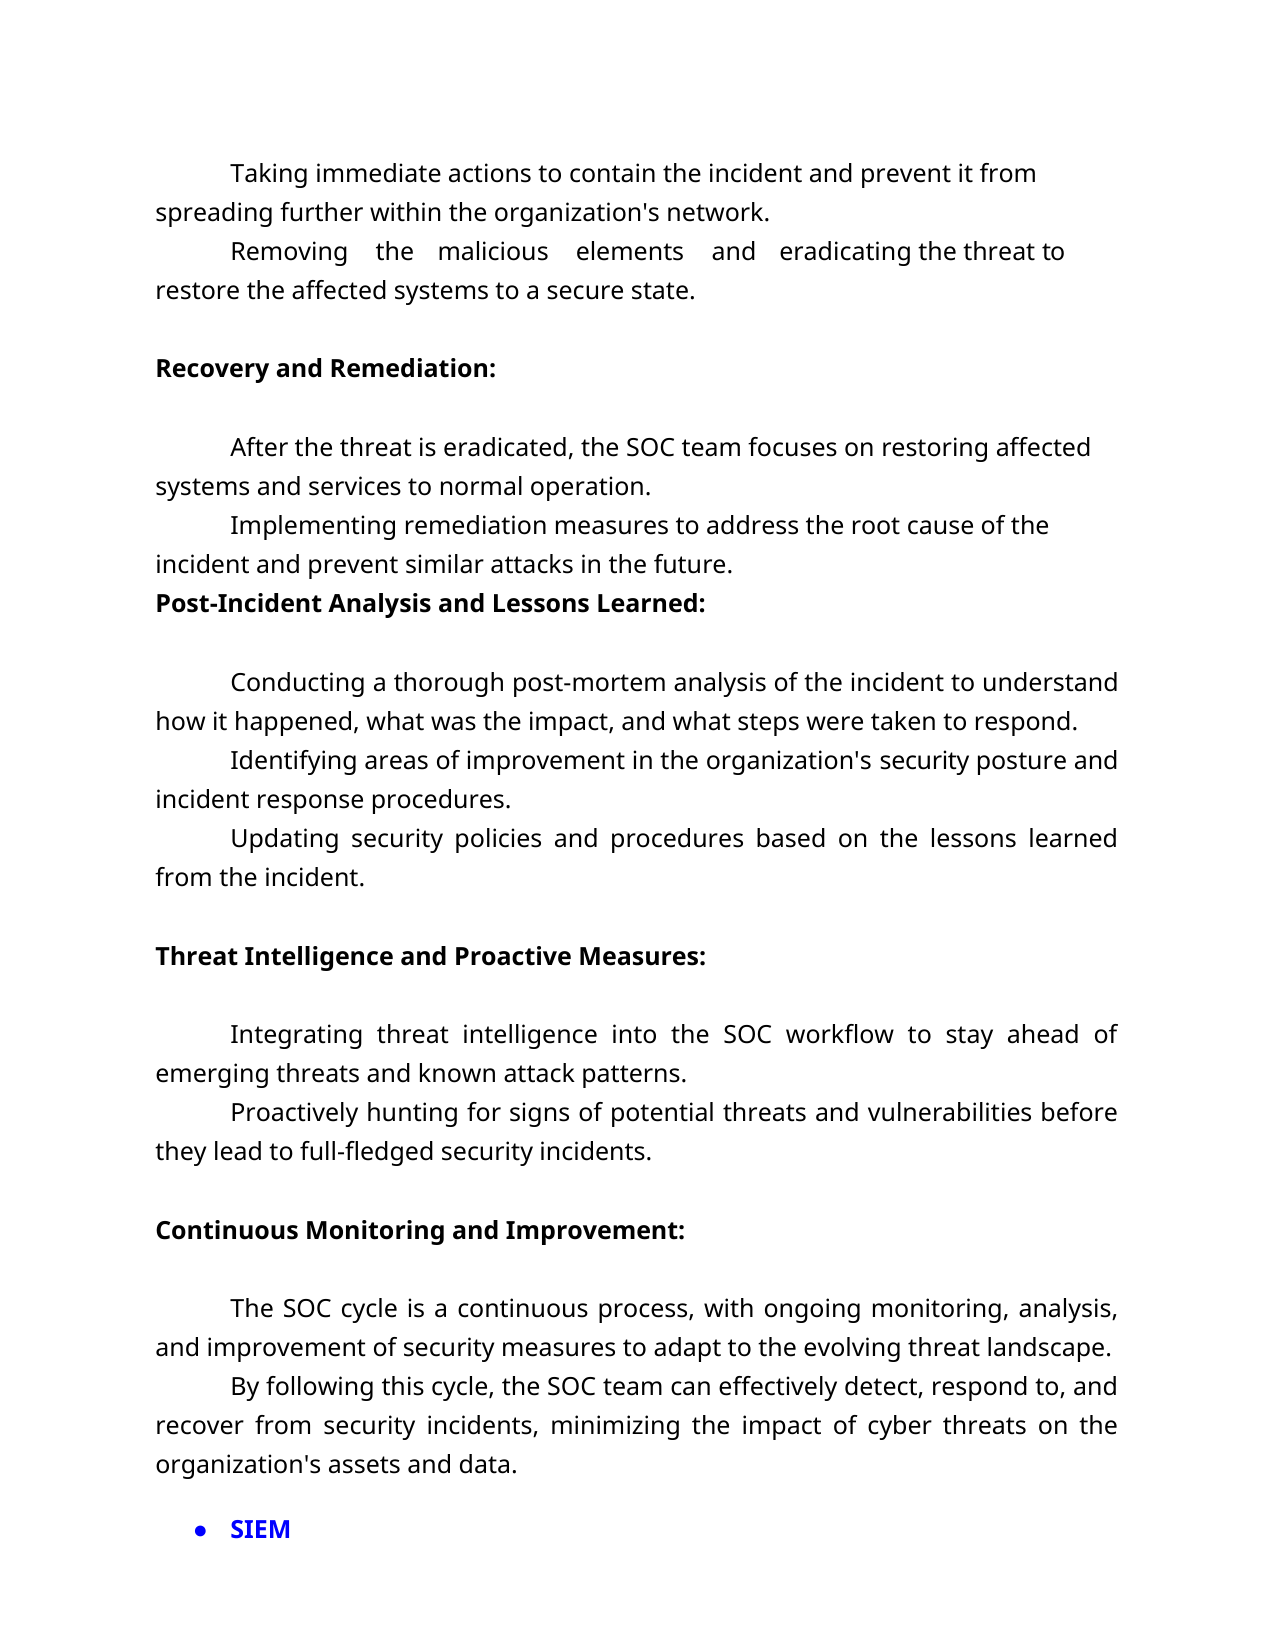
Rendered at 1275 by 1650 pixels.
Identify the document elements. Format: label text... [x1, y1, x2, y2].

text The SOC cycle is a continuous process, with ongoing monitoring, analysis, and improvement of security measures to adapt to the evolving threat landscape. [155, 1291, 1120, 1364]
subtitle SIEM [193, 1511, 1219, 1545]
text By following this cycle, the SOC team can effectively detect, respond to, and recover from security incidents, minimizing the impact of cyber threats on the organization's assets and data. [155, 1369, 1119, 1481]
text Updating security policies and procedures based on the lessons learned from the incident. [155, 821, 1120, 894]
text Removing the malicious elements and eradicating the threat to restore the affected systems to a secure state. [155, 233, 1119, 307]
text After the threat is eradicated, the SOC team focuses on restoring affected systems and services to normal operation. [155, 429, 1119, 502]
text Implementing remediation measures to address the root cause of the incident and prevent similar attacks in the future. [155, 507, 1119, 581]
text Proactively hunting for signs of potential threats and vulnerabilities before they lead to full-fledged security incidents. [155, 1095, 1119, 1168]
subtitle Post-Incident Analysis and Lessons Learned: [155, 586, 1219, 620]
text Conducting a thorough post-mortem analysis of the incident to understand how it happened, what was the impact, and what steps were taken to respond. [155, 664, 1120, 737]
subtitle Recovery and Remediation: [155, 351, 1219, 385]
text Taking immediate actions to contain the incident and prevent it from spreading further within the organization's network. [155, 155, 1119, 228]
text Identifying areas of improvement in the organization's security posture and incident response procedures. [155, 742, 1119, 816]
subtitle Threat Intelligence and Proactive Measures: [155, 938, 1219, 972]
text Integrating threat intelligence into the SOC workflow to stay ahead of emerging threats and known attack patterns. [155, 1017, 1119, 1090]
subtitle Continuous Monitoring and Improvement: [155, 1212, 1219, 1246]
